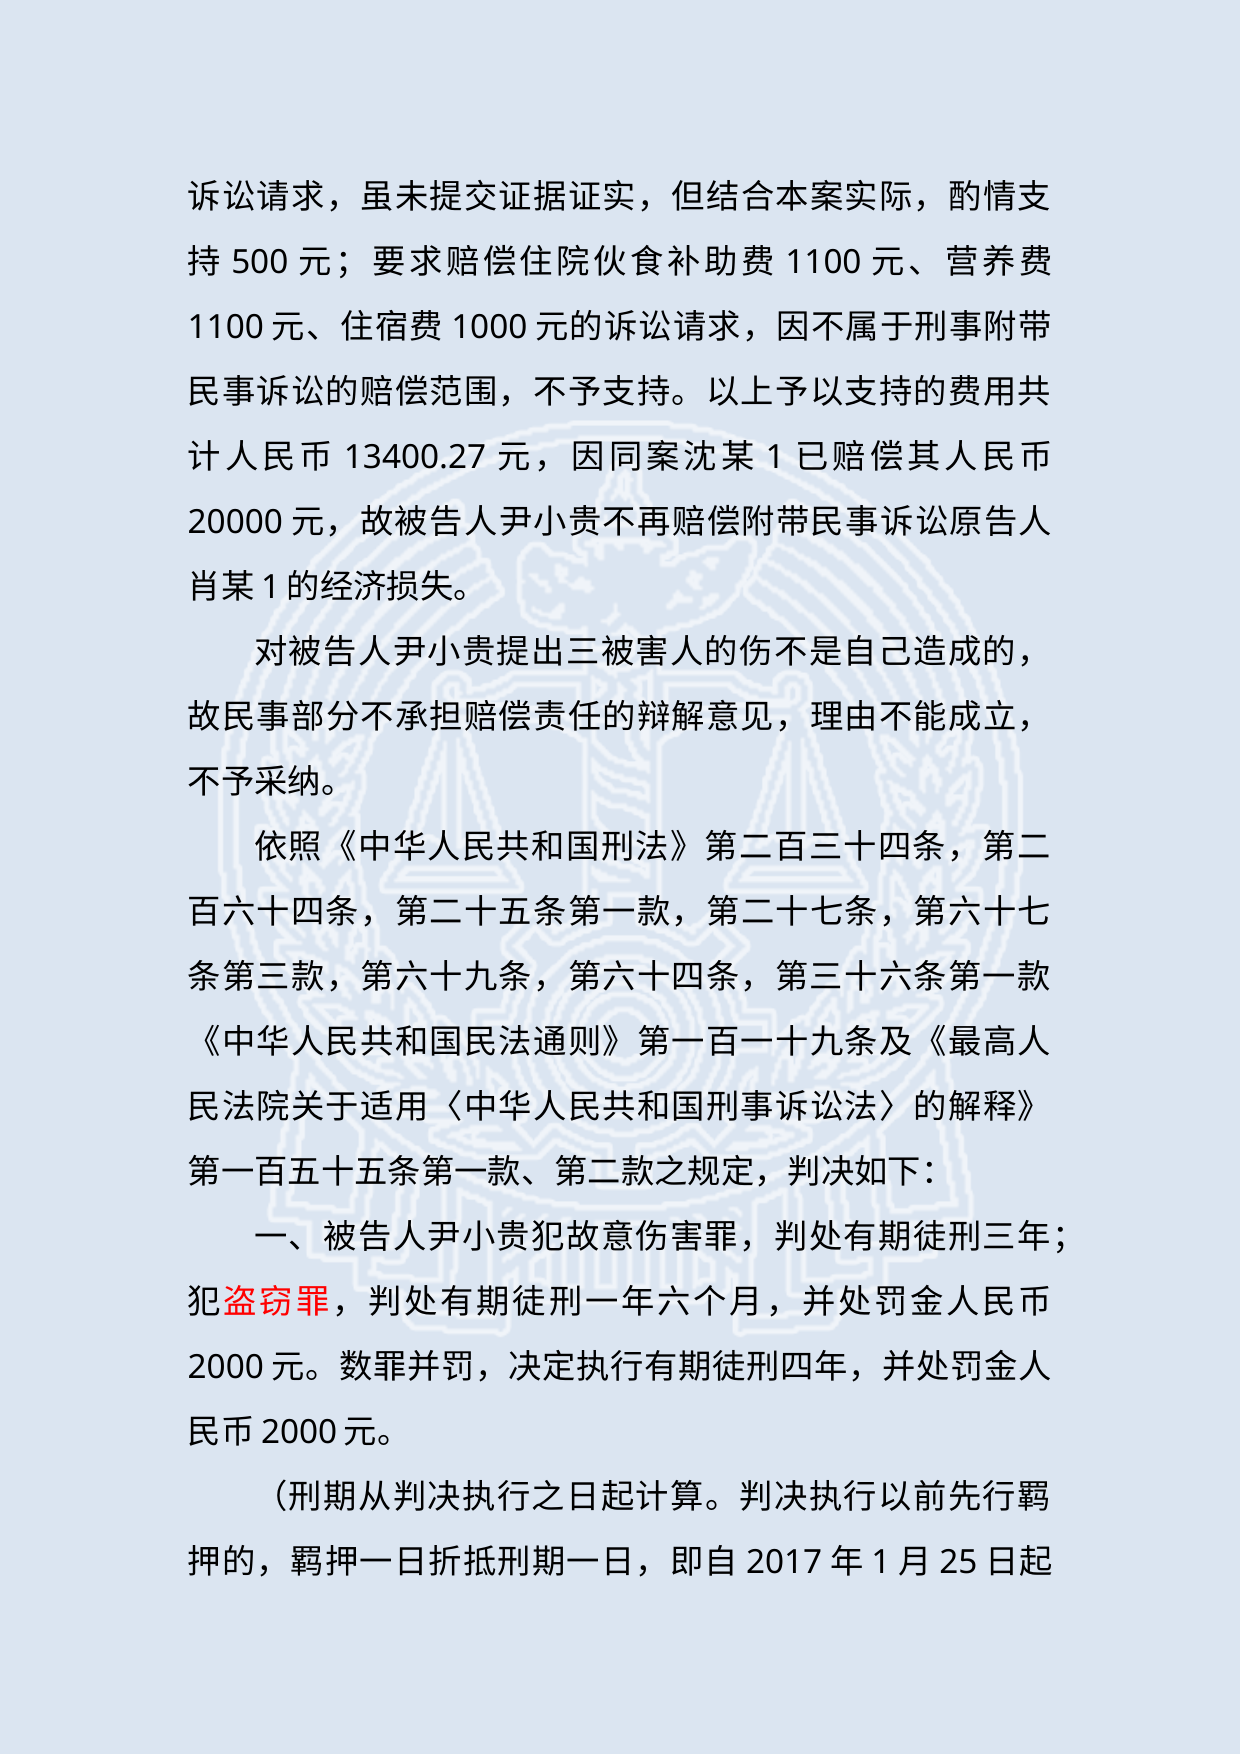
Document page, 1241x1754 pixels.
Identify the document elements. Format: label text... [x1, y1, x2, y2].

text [187, 1462, 1053, 1592]
text 对被告人尹小贵提出三被害人的伤不是自己造成的，故民事部分不承担赔偿责任的辩解意见，理由不能成立，不予采纳。 [187, 617, 1053, 812]
text 依照《中华人民共和国刑法》第二百三十四条，第二百六十四条，第二十五条第一款，第二十七条，第六十七条第三款，第六十九条，第六十四条，第三十六条第一款，《中华人民共和国民法通则》第一百一十九条及《最高人民法院关于适用〈中华人民共和国刑事诉讼法〉的解释》第一百五十五条第一款、第二款之规定，判决如下： [187, 812, 1053, 1202]
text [187, 162, 1053, 617]
text 一、被告人尹小贵犯故意伤害罪，判处有期徒刑三年；犯盗窃罪，判处有期徒刑一年六个月，并处罚金人民币2000元。数罪并罚，决定执行有期徒刑四年，并处罚金人民币2000元。 [187, 1202, 1053, 1462]
